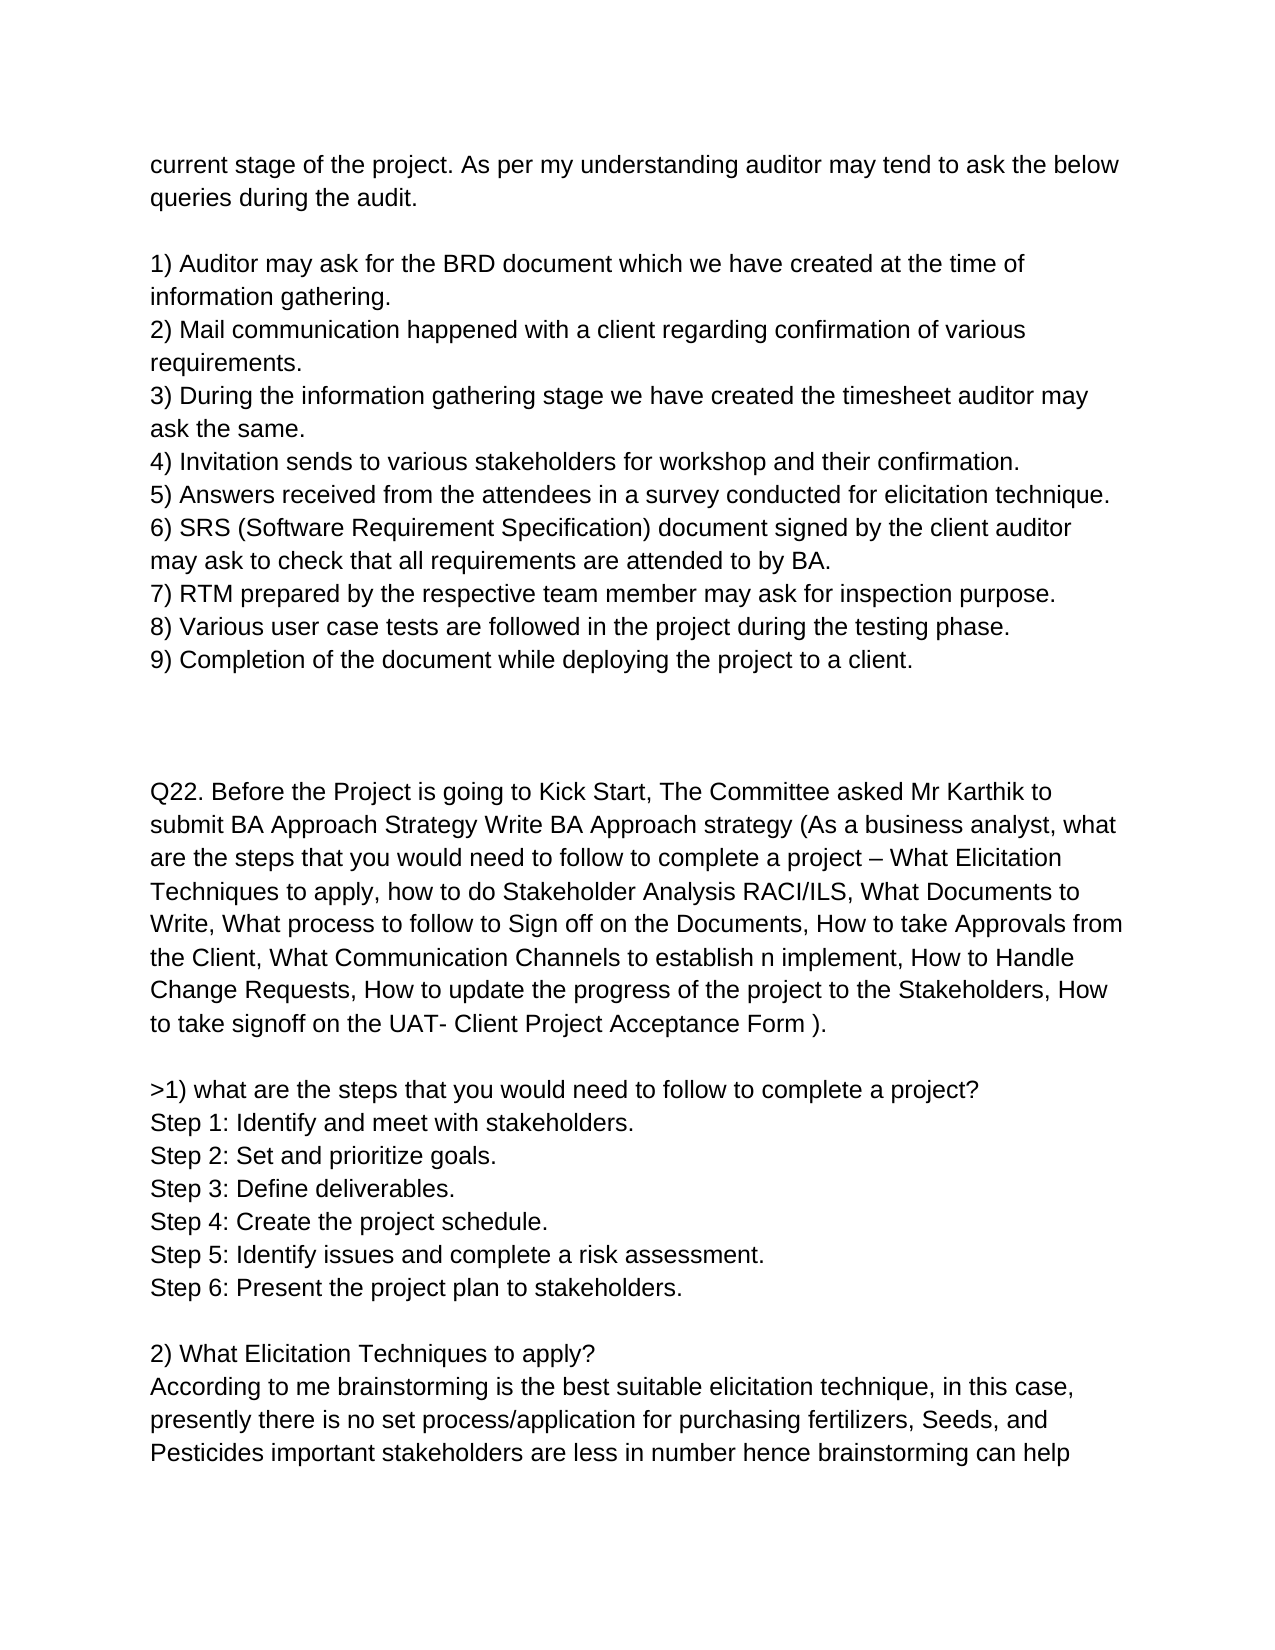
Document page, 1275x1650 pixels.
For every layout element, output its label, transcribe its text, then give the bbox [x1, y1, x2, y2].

text Step 1: Identify and meet with stakeholders. [150, 1108, 1125, 1136]
text 9) Completion of the document while deploying the project to a client. [150, 645, 1125, 674]
text Step 3: Define deliverables. [150, 1174, 1125, 1202]
text 8) Various user case tests are followed in the project during the testing phase. [150, 612, 1125, 641]
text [150, 1372, 1125, 1467]
text 2) Mail communication happened with a client regarding confirmation of various requirements. [150, 315, 1125, 377]
text 1) Auditor may ask for the BRD document which we have created at the time of information gathering. [150, 249, 1125, 311]
text Q22. Before the Project is going to Kick Start, The Committee asked Mr Karthik to submit BA Approach Strategy Write BA Approach strategy (As a business analyst, what are the steps that you would need to follow to complete a project – What Elicitation Techniques to apply, how to do Stakeholder Analysis RACI/ILS, What Documents to Write, What process to follow to Sign off on the Documents, How to take Approvals from the Client, What Communication Channels to establish n implement, How to Handle Change Requests, How to update the progress of the project to the Stakeholders, How to take signoff on the UAT- Client Project Acceptance Form ). [150, 777, 1125, 1037]
text 5) Answers received from the attendees in a survey conducted for elicitation technique. [150, 480, 1125, 509]
text Step 4: Create the project schedule. [150, 1207, 1125, 1235]
text 3) During the information gathering stage we have created the timesheet auditor may ask the same. [150, 381, 1125, 443]
text 6) SRS (Software Requirement Specification) document signed by the client auditor may ask to check that all requirements are attended to by BA. [150, 513, 1125, 575]
text 7) RTM prepared by the respective team member may ask for inspection purpose. [150, 579, 1125, 608]
text Step 6: Present the project plan to stakeholders. [150, 1273, 1125, 1301]
text >1) what are the steps that you would need to follow to complete a project? [150, 1074, 1125, 1103]
text 4) Invitation sends to various stakeholders for workshop and their confirmation. [150, 447, 1125, 476]
text Step 5: Identify issues and complete a risk assessment. [150, 1240, 1125, 1268]
text Step 2: Set and prioritize goals. [150, 1141, 1125, 1169]
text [150, 150, 1125, 212]
text 2) What Elicitation Techniques to apply? [150, 1339, 1125, 1367]
